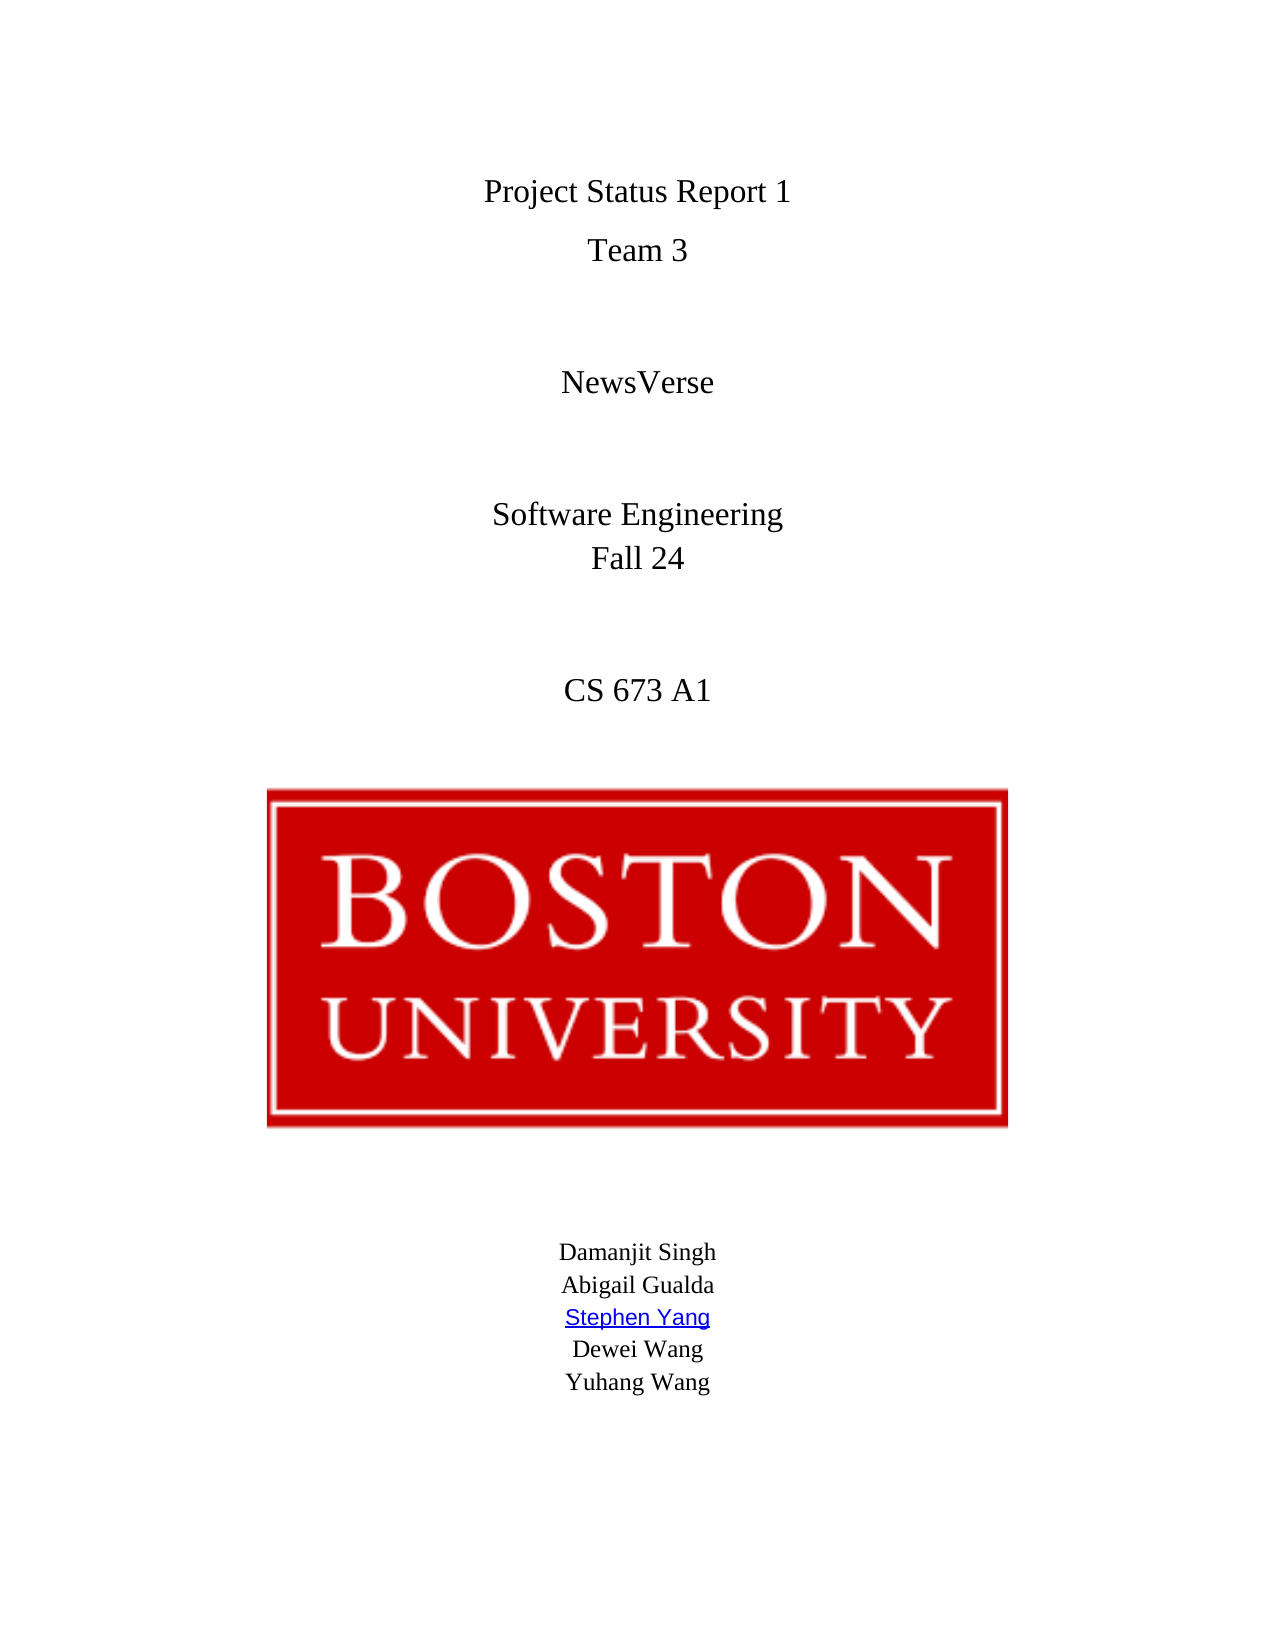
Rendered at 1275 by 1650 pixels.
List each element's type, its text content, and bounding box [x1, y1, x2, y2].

text Abigail Gualda [150, 1270, 1125, 1299]
text CS 673 A1 [150, 671, 1125, 709]
text Software Engineering [150, 494, 1125, 533]
text Project Status Report 1 [150, 171, 1125, 209]
text Stephen Yang [150, 1303, 1125, 1330]
picture [266, 775, 1009, 1143]
text Fall 24 [150, 538, 1125, 577]
text Yuhang Wang [150, 1367, 1125, 1395]
text NewsVerse [150, 362, 1125, 401]
text Damanjit Singh [150, 1237, 1125, 1266]
text Dewei Wang [150, 1334, 1125, 1362]
text Team 3 [150, 230, 1125, 268]
